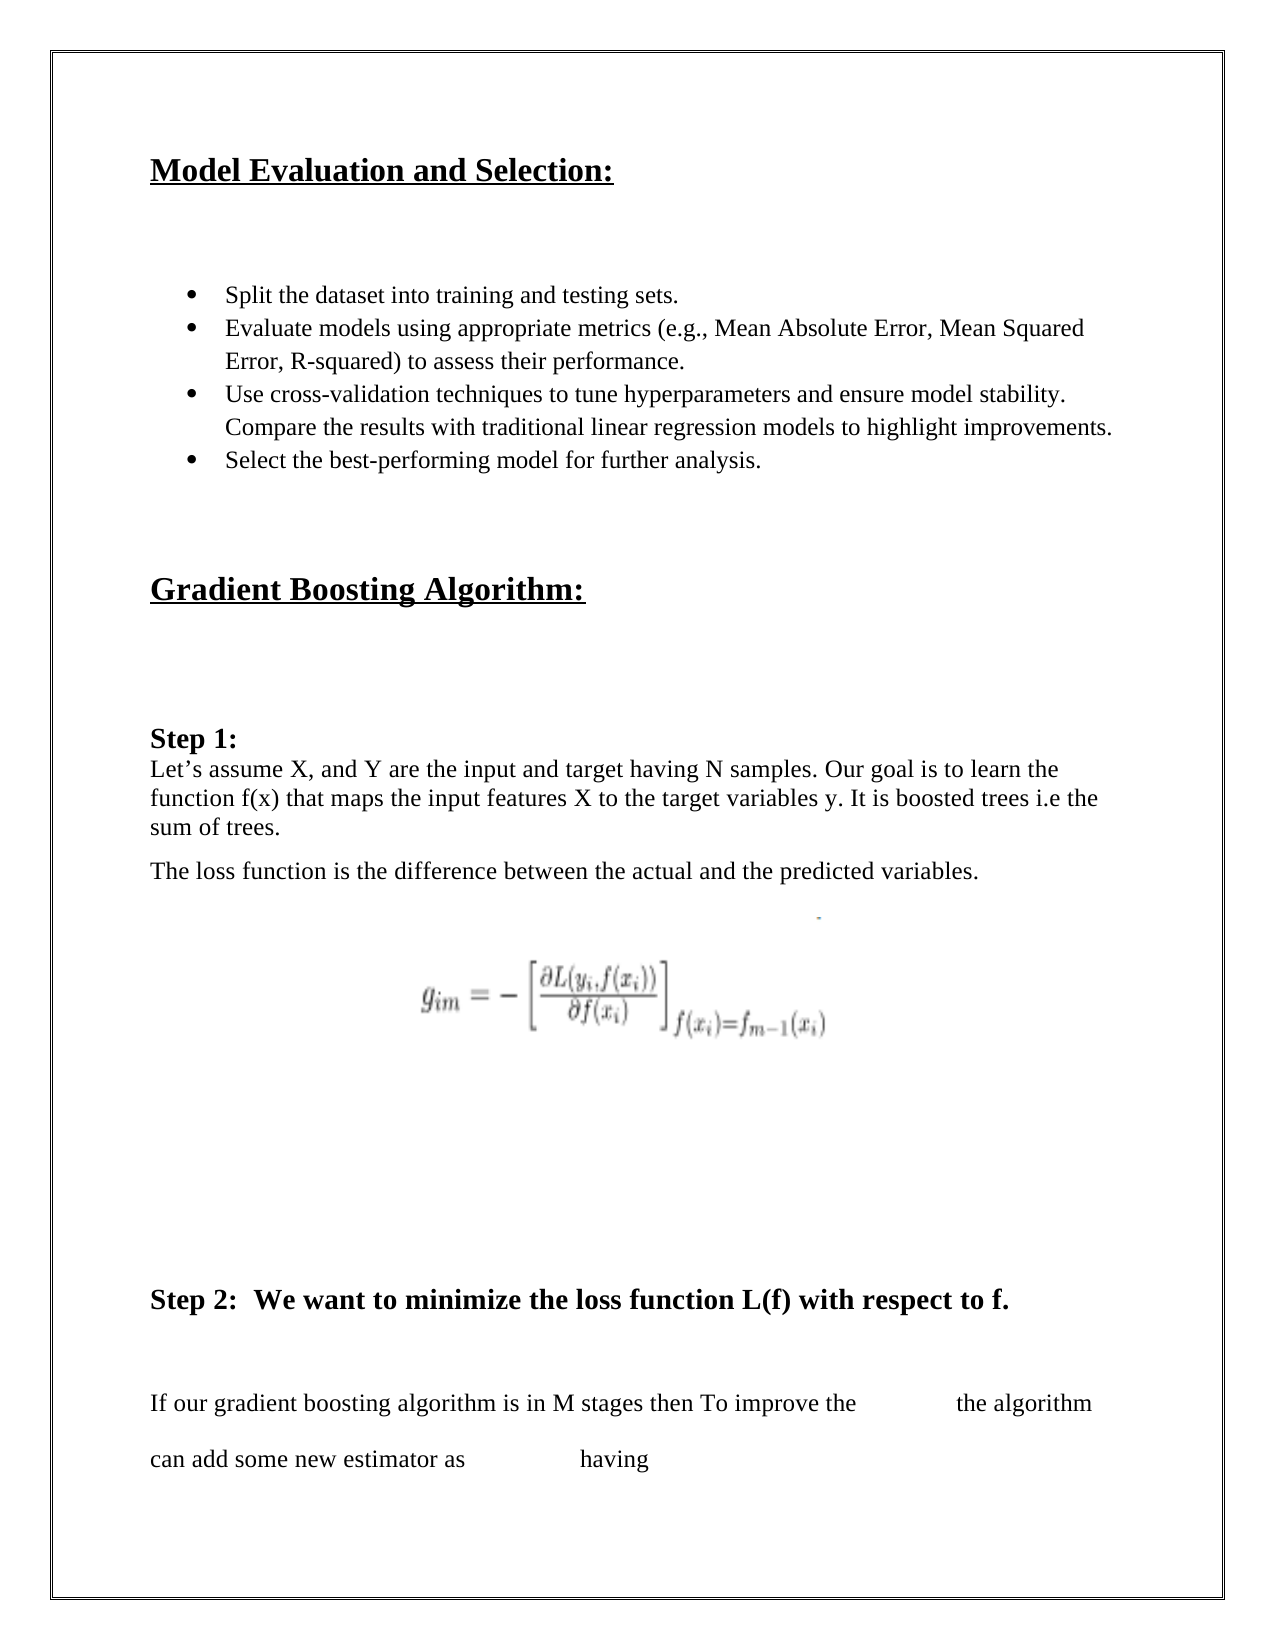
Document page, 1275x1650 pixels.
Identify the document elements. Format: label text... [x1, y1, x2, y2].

text The loss function is the difference between the actual and the predicted variables. [150, 856, 1125, 885]
text Gradient Boosting Algorithm: [150, 569, 1125, 608]
text Let’s assume X, and Y are the input and target having N samples. Our goal is to learn the function f(x) that maps the input features X to the target variables y. It is boosted trees i.e the sum of trees. [150, 754, 1125, 841]
list Split the dataset into training and testing sets. [187, 280, 1125, 308]
text Model Evaluation and Selection: [150, 150, 1125, 188]
text Step 1: [150, 721, 1125, 754]
text Step 2: We want to minimize the loss function L(f) with respect to f. [150, 1282, 1125, 1316]
picture [378, 917, 854, 1085]
list Use cross-validation techniques to tune hyperparameters and ensure model stability. Compare the results with traditional linear regression models to highlight improvements. [187, 379, 1125, 441]
list Select the best-performing model for further analysis. [187, 445, 1125, 474]
list Evaluate models using appropriate metrics (e.g., Mean Absolute Error, Mean Squared Error, R-squared) to assess their performance. [187, 313, 1125, 374]
text If our gradient boosting algorithm is in M stages then To improve the the algorithm can add some new estimator as having [150, 1360, 1125, 1473]
